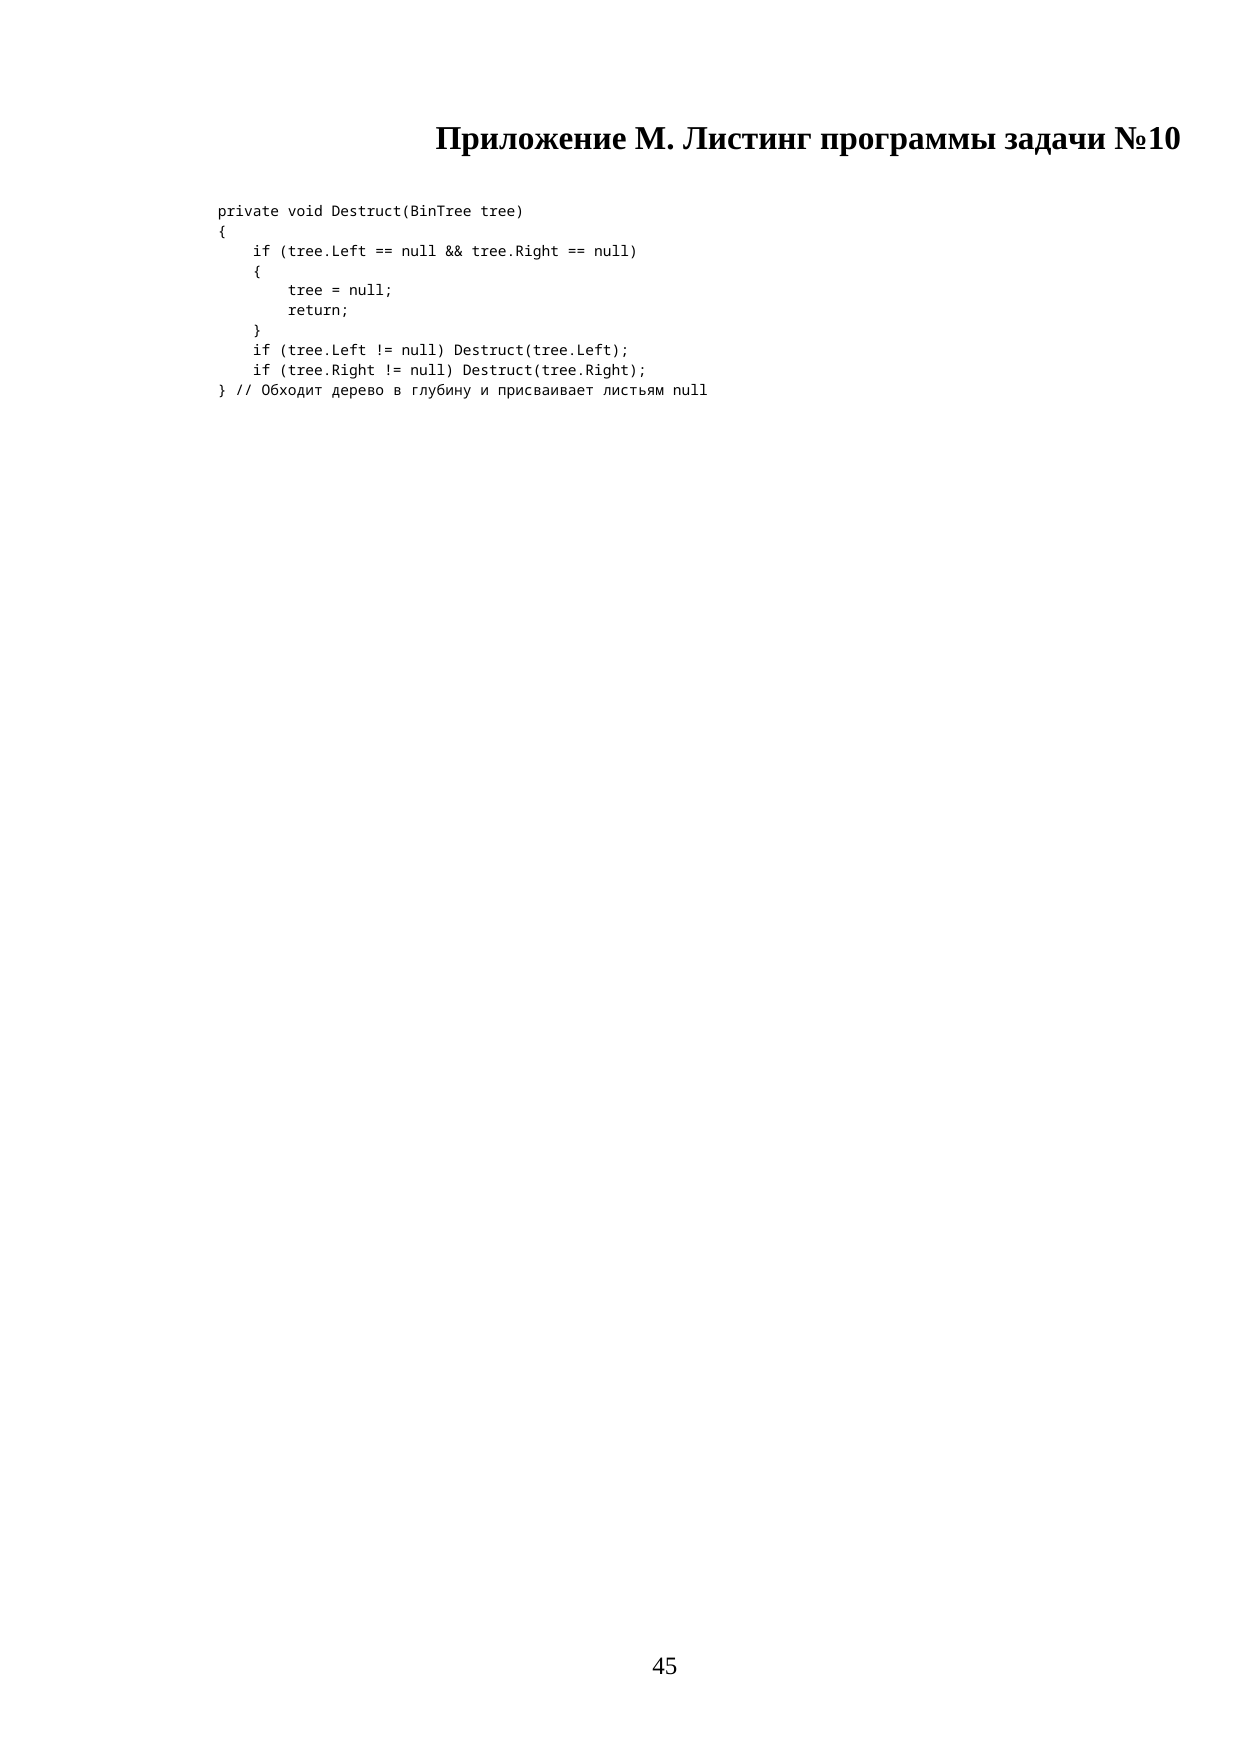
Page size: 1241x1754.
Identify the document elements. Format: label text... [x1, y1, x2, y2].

text } // Обходит дерево в глубину и присваивает листьям null [148, 380, 1181, 399]
text } [148, 320, 1181, 340]
text Листинг программы задачи №10 [148, 118, 1181, 156]
text tree = null; [148, 280, 1181, 300]
text { [148, 260, 1181, 280]
text private void Destruct(BinTree tree) [148, 201, 1181, 221]
text if (tree.Left != null) Destruct(tree.Left); [148, 340, 1181, 360]
text if (tree.Left == null && tree.Right == null) [148, 240, 1181, 260]
text return; [148, 300, 1181, 320]
text { [148, 221, 1181, 240]
text if (tree.Right != null) Destruct(tree.Right); [148, 360, 1181, 380]
